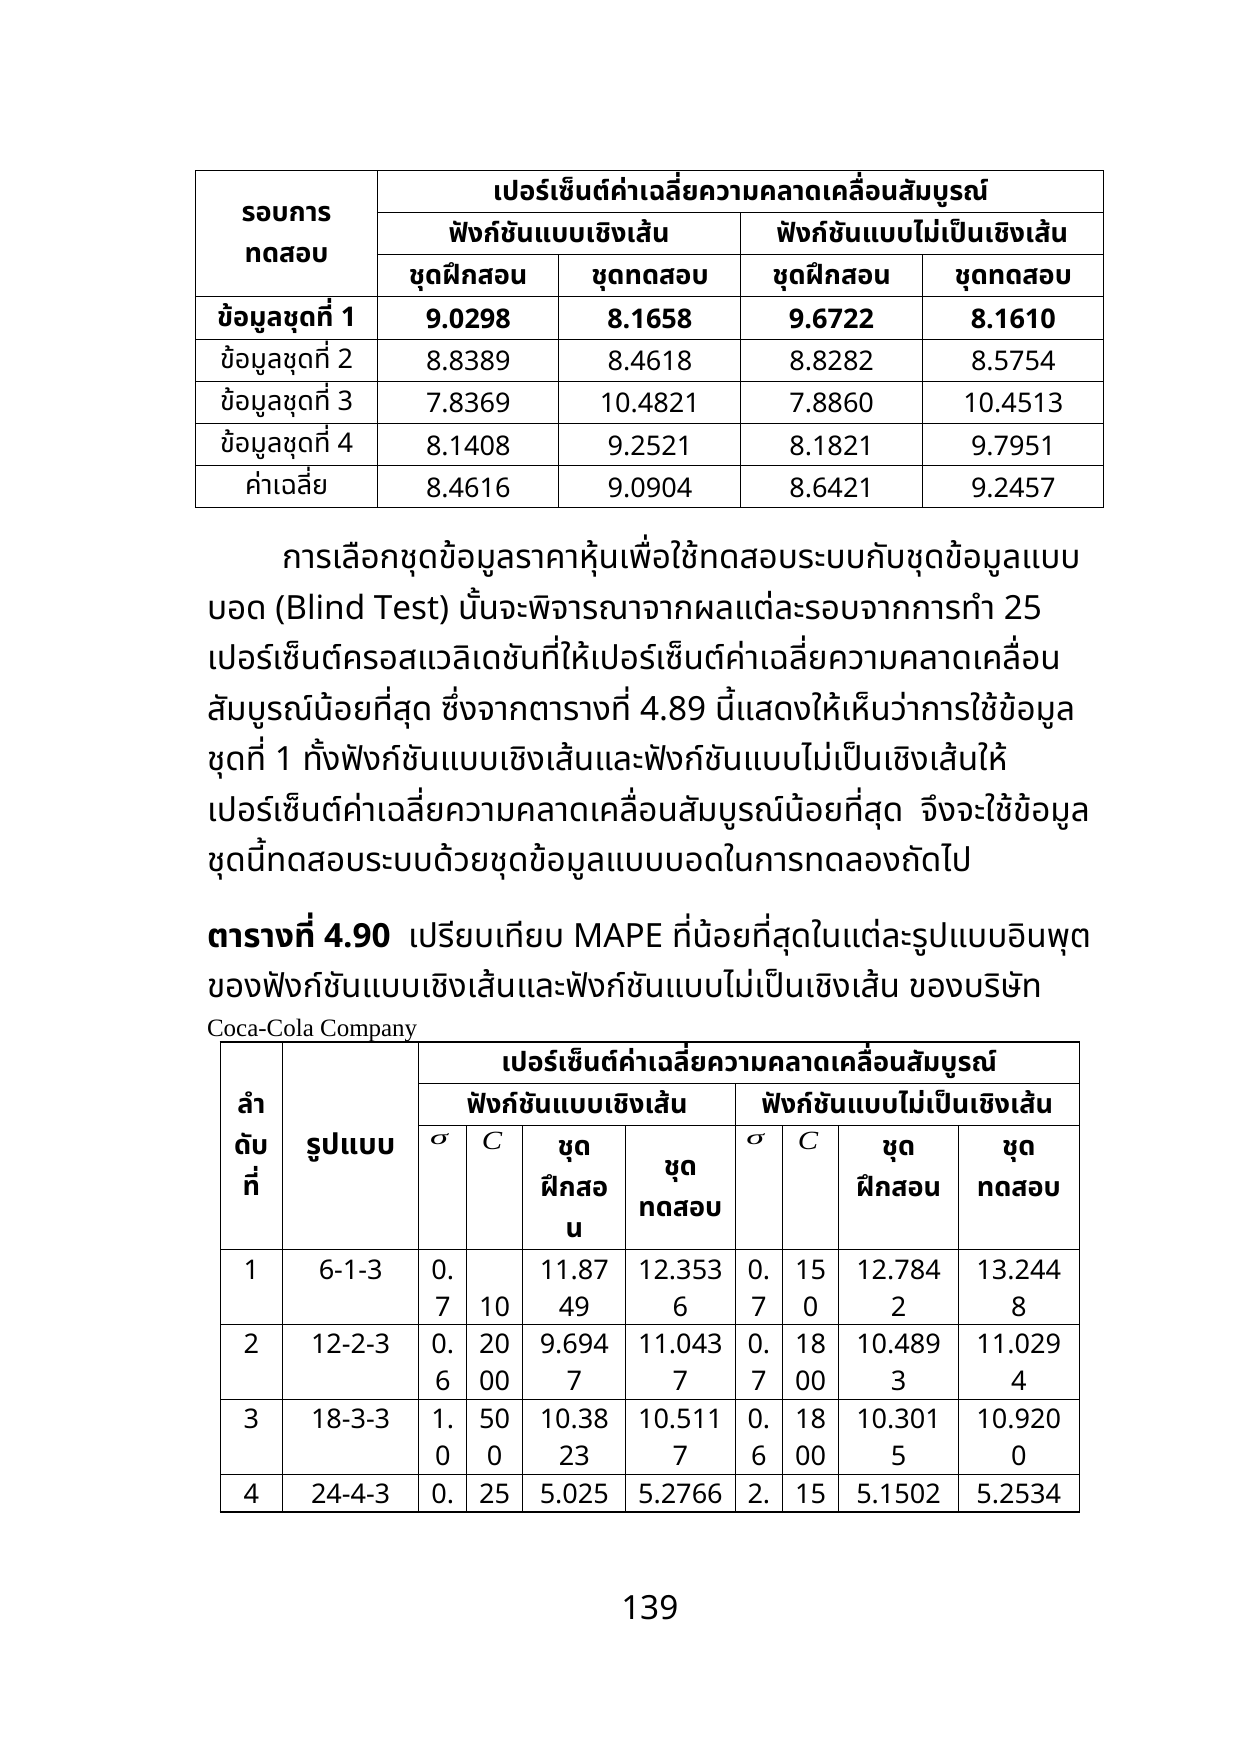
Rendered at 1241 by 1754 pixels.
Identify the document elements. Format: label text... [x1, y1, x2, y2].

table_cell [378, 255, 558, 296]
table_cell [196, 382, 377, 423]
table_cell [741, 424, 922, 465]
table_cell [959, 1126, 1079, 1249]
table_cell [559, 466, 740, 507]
text การเลือกชุดข้อมูลราคาหุ้นเพื่อใช้ทดสอบระบบกับชุดข้อมูลแบบบอด (Blind Test) นั้นจะพิจารณาจากผลแต่ละรอบจากการทำ 25 เปอร์เซ็นต์ครอสแวลิเดชันที่ให้เปอร์เซ็นต์ค่าเฉลี่ยความคลาดเคลื่อนสัมบูรณ์น้อยที่สุด ซึ่งจากตารางที่ 4.89 นี้แสดงให้เห็นว่าการใช้ข้อมูลชุดที่ 1 ทั้งฟังก์ชันแบบเชิงเส้นและฟังก์ชันแบบไม่เป็นเชิงเส้นให้เปอร์เซ็นต์ค่าเฉลี่ยความคลาดเคลื่อนสัมบูรณ์น้อยที่สุด จึงจะใช้ข้อมูลชุดนี้ทดสอบระบบด้วยชุดข้อมูลแบบบอดในการทดลองถัดไป [207, 533, 1092, 887]
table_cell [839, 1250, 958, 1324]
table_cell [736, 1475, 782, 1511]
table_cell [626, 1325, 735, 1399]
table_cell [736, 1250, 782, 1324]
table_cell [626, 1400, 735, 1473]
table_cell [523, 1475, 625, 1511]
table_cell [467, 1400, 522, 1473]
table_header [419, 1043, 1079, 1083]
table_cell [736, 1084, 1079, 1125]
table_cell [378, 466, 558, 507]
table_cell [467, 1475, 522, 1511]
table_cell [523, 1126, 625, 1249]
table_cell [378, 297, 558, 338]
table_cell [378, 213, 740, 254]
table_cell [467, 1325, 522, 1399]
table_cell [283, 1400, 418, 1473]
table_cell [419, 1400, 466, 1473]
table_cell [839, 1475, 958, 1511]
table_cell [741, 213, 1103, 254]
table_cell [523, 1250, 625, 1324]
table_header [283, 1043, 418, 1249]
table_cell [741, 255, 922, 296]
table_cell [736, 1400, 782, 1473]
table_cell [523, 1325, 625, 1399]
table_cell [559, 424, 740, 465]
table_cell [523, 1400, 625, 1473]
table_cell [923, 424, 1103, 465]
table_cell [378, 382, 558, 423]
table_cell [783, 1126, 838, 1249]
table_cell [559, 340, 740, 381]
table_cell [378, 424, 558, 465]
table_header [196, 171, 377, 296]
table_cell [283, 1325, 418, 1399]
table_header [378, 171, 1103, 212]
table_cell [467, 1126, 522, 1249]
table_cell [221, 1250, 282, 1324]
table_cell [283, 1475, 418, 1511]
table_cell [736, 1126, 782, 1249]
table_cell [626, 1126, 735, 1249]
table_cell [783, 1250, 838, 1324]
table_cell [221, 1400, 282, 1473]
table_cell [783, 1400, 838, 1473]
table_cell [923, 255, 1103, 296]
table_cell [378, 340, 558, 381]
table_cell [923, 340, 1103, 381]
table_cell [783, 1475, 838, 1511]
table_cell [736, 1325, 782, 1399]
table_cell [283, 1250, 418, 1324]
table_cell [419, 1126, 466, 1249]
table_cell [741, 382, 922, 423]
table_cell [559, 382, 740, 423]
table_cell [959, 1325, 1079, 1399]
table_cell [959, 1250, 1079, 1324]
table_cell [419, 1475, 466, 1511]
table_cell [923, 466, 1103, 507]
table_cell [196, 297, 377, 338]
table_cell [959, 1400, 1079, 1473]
text ตารางที่ 4.90 เปรียบเทียบ MAPE ที่น้อยที่สุดในแต่ละรูปแบบอินพุตของฟังก์ชันแบบเชิงเส้นและฟังก์ชันแบบไม่เป็นเชิงเส้น ของบริษัท Coca-Cola Company [207, 912, 1092, 1041]
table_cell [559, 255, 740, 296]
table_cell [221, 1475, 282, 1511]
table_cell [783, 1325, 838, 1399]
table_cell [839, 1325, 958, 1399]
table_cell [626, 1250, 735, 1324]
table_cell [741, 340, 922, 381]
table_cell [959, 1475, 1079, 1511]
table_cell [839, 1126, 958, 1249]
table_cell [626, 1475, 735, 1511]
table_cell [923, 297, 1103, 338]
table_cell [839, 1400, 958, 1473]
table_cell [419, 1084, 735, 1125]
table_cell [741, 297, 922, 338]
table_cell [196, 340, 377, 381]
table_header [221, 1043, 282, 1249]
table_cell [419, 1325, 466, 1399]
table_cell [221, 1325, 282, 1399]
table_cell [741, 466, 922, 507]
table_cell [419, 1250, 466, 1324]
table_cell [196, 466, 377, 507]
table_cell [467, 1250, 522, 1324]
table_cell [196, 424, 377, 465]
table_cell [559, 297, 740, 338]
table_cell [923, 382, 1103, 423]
